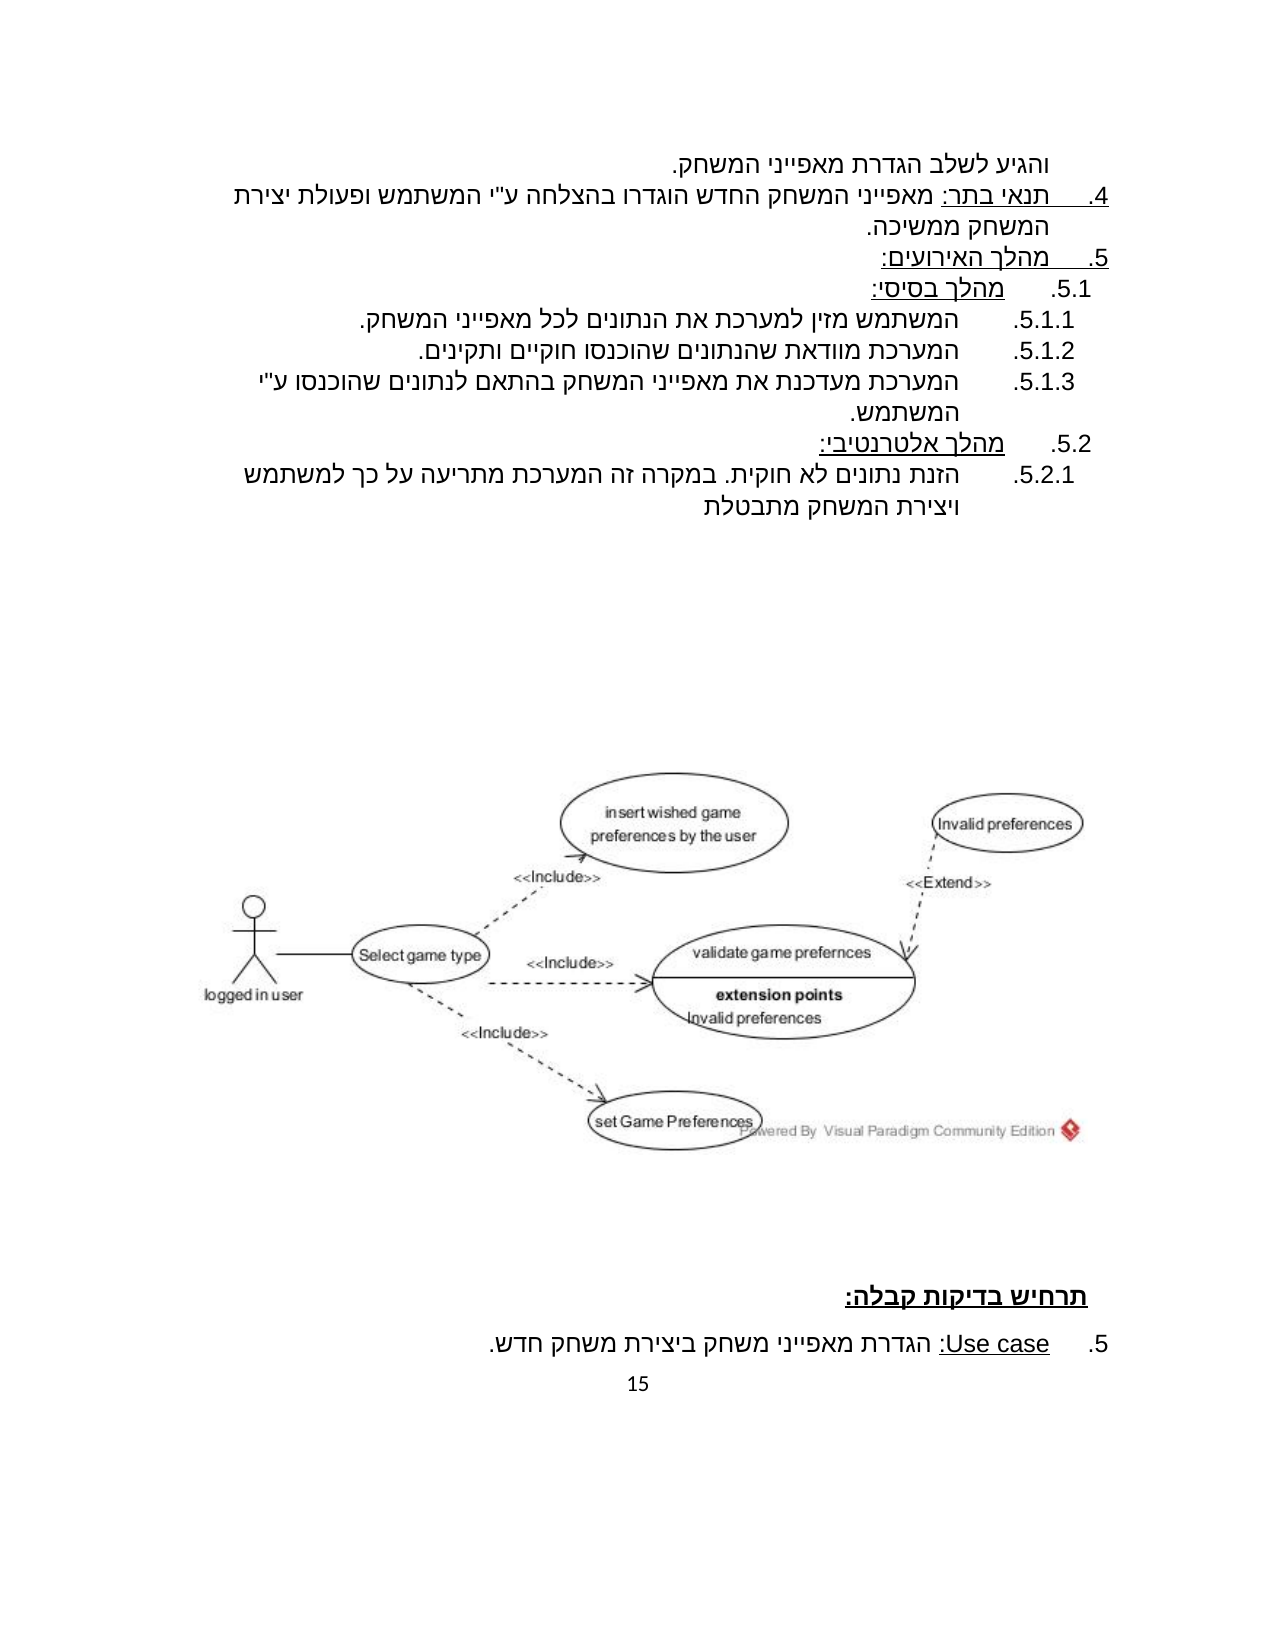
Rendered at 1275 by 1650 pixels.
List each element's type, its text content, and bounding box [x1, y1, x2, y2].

list מהלך בסיסי: [187, 274, 1050, 303]
text תרחיש בדיקות קבלה: [187, 1281, 1087, 1310]
list תנאי בתר: מאפייני המשחק החדש הוגדרו בהצלחה ע"י המשתמש ופעולת יצירת המשחק ממשיכה. [187, 181, 1087, 241]
list Use case: הגדרת מאפייני משחק ביצירת משחק חדש. [187, 1329, 1087, 1358]
list מהלך אלטרנטיבי: [187, 429, 1050, 458]
picture [187, 770, 1088, 1155]
list מהלך האירועים: [187, 243, 1087, 272]
list המערכת מוודאת שהנתונים שהוכנסו חוקיים ותקינים. [187, 336, 1012, 365]
list תנאי קדם: המשתמש הוא משתמש חבר שהתחיל פעולת יצירת משחק חדש חוקית, והגיע לשלב הגדרת מאפייני המשחק. [187, 150, 1087, 179]
list הזנת נתונים לא חוקית. במקרה זה המערכת מתריעה על כך למשתמש ויצירת המשחק מתבטלת [187, 460, 1012, 520]
list המשתמש מזין למערכת את הנתונים לכל מאפייני המשחק. [187, 305, 1012, 334]
list המערכת מעדכנת את מאפייני המשחק בהתאם לנתונים שהוכנסו ע"י המשתמש. [187, 367, 1012, 427]
